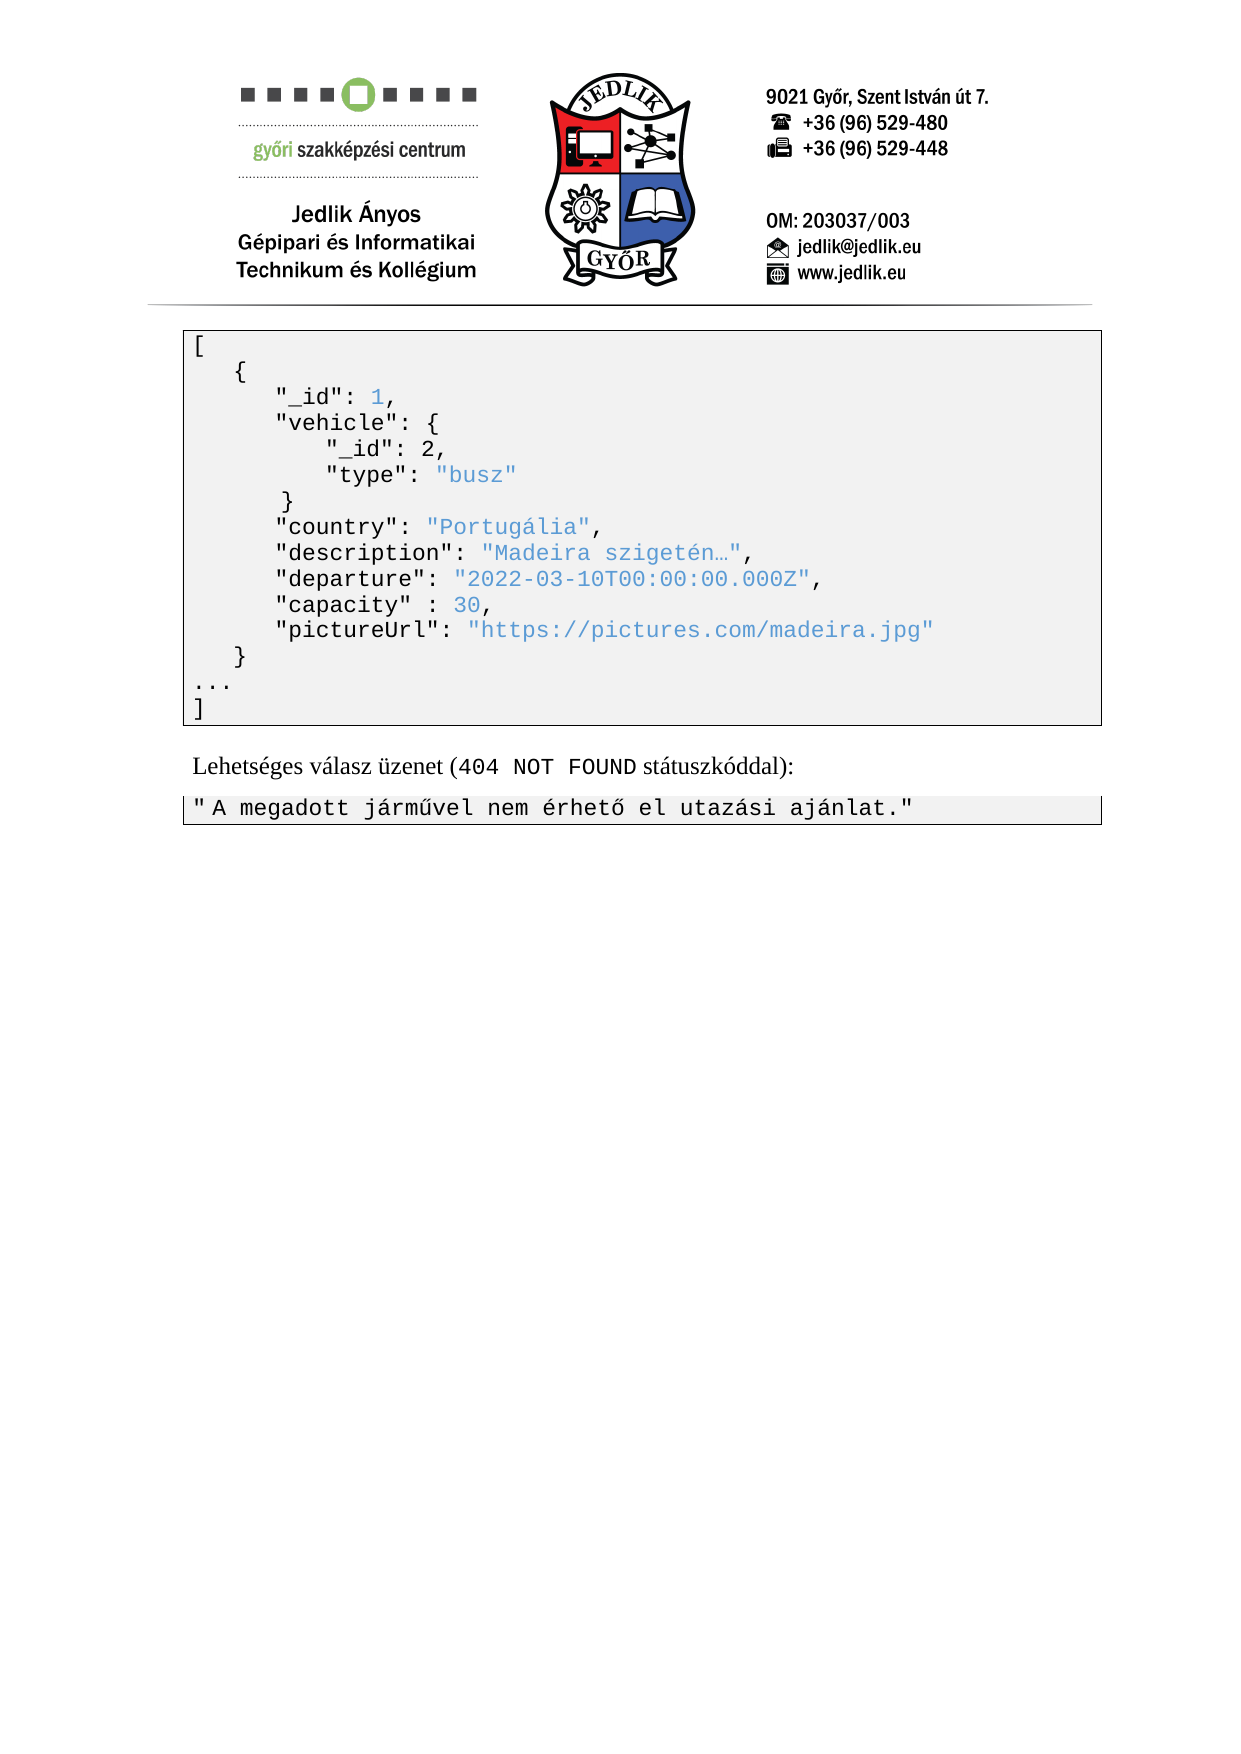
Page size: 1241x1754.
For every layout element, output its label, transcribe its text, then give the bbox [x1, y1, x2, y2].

text "capacity" : 30, [184, 590, 1101, 616]
text "departure": "2022-03-10T00:00:00.000Z", [184, 564, 1101, 590]
text } [184, 642, 1101, 668]
text "country": "Portugália", [184, 512, 1101, 538]
text "vehicle": { [184, 408, 1101, 434]
text "pictureUrl": "https://pictures.com/madeira.jpg" [184, 616, 1101, 642]
text "type": "busz" [184, 460, 1101, 486]
text ] [184, 693, 1101, 725]
text { [184, 356, 1101, 382]
text } [184, 486, 1101, 512]
text "_id": 1, [184, 382, 1101, 408]
text Lehetséges válasz üzenet (404 NOT FOUND státuszkóddal): [192, 751, 1093, 781]
text "_id": 2, [184, 434, 1101, 460]
text [ [184, 331, 1101, 356]
picture [147, 73, 1093, 306]
text " A megadott járművel nem érhető el utazási ajánlat." [184, 796, 1101, 824]
text ... [184, 668, 1101, 693]
text "description": "Madeira szigetén…", [184, 538, 1101, 564]
